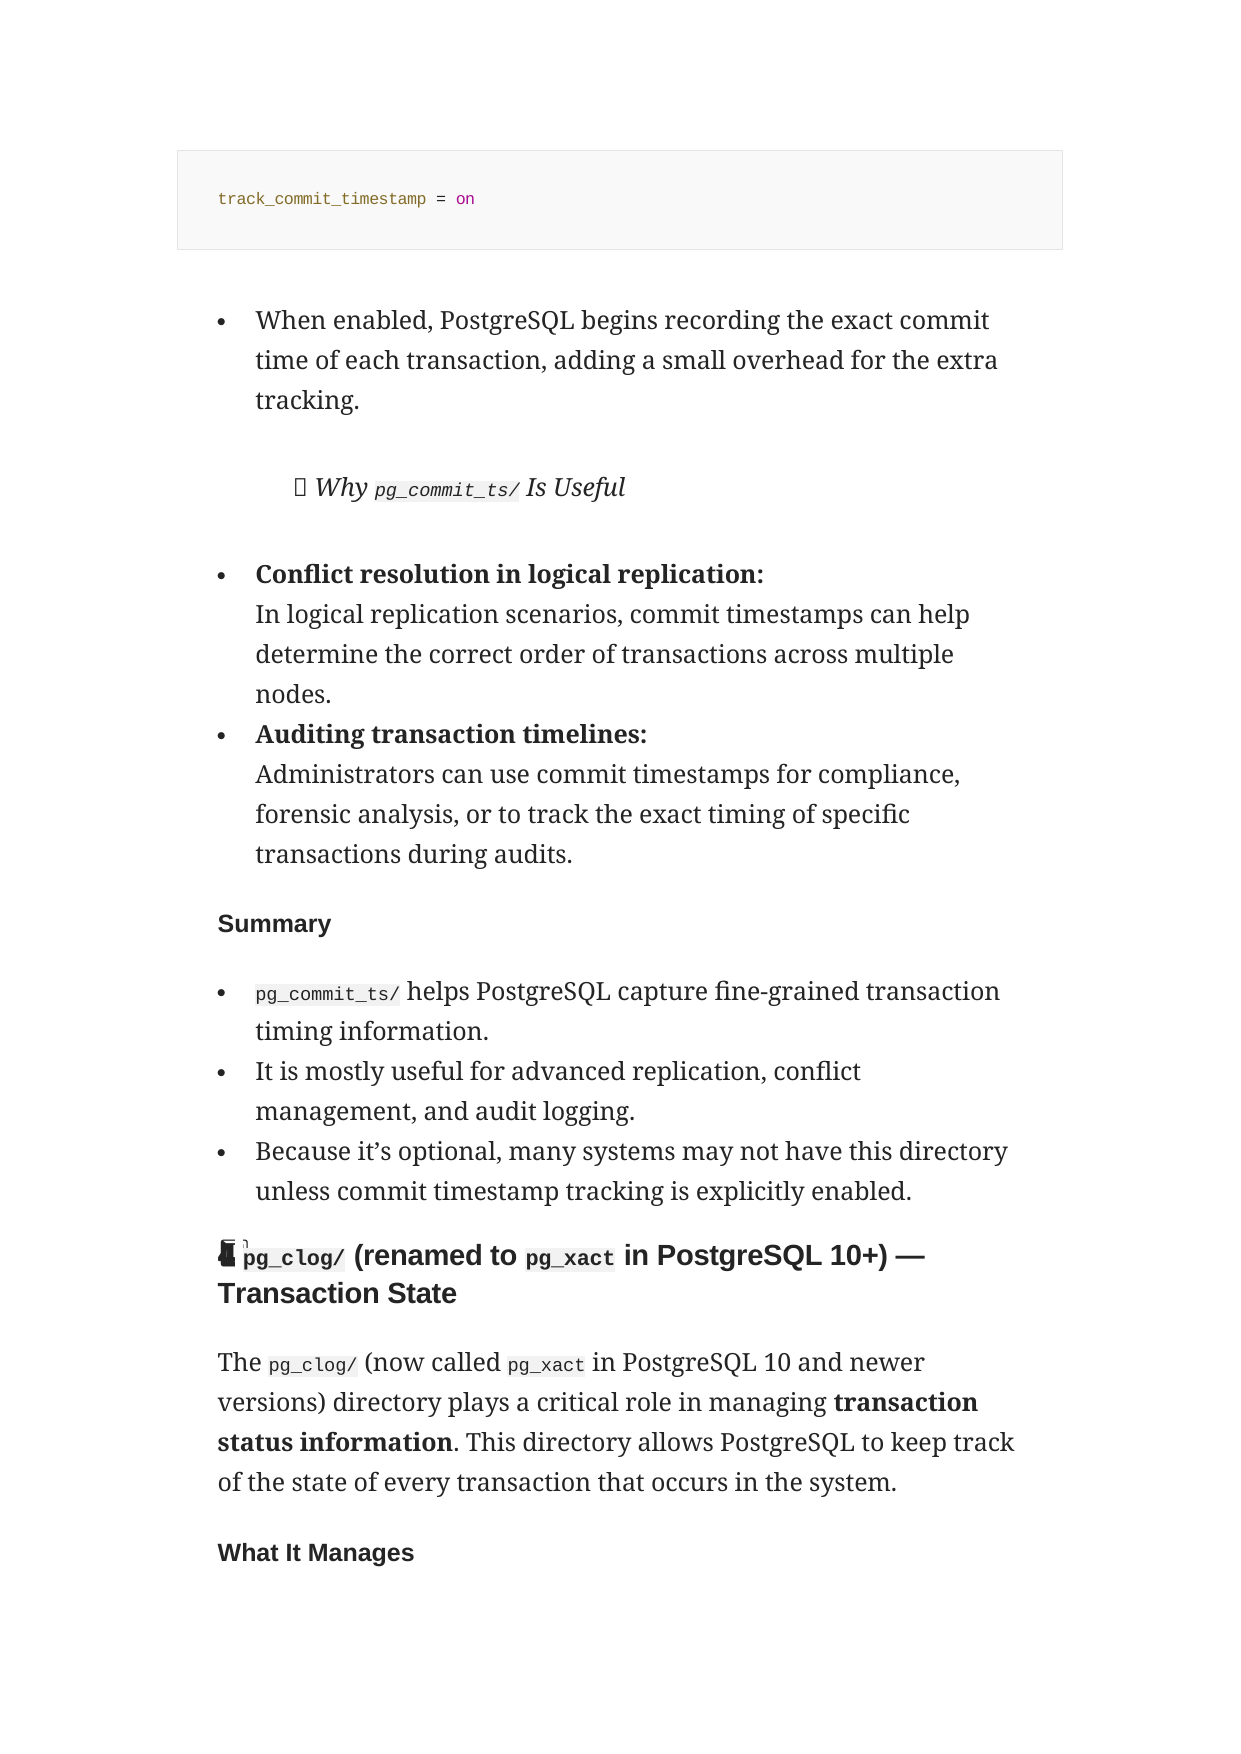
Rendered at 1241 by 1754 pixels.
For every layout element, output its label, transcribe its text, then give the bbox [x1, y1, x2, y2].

list It is mostly useful for advanced replication, conflict management, and audit logging. [218, 1047, 1023, 1127]
text 🔧 Why pg_commit_ts/ Is Useful [293, 464, 947, 504]
subtitle Summary [217, 908, 1023, 938]
list Conflict resolution in logical replication: In logical replication scenarios, commit timestamps can help determine the correct order of transactions across multiple nodes. [218, 550, 1023, 710]
list pg_commit_ts/ helps PostgreSQL capture fine-grained transaction timing information. [218, 967, 1023, 1047]
list When enabled, PostgreSQL begins recording the exact commit time of each transaction, adding a small overhead for the extra tracking. [218, 297, 1023, 417]
text The pg_clog/ (now called pg_xact in PostgreSQL 10 and newer versions) directory plays a critical role in managing transaction status information. This directory allows PostgreSQL to keep track of the state of every transaction that occurs in the system. [217, 1339, 1023, 1499]
subtitle 4️⃣ pg_clog/ (renamed to pg_xact in PostgreSQL 10+) — Transaction State [217, 1235, 1023, 1310]
list Auditing transaction timelines: Administrators can use commit timestamps for compliance, forensic analysis, or to track the exact timing of specific transactions during audits. [218, 710, 1023, 870]
subtitle What It Manages [217, 1537, 1023, 1567]
list Because it’s optional, many systems may not have this directory unless commit timestamp tracking is explicitly enabled. [218, 1127, 1023, 1207]
text track_commit_timestamp = on [178, 151, 1062, 249]
